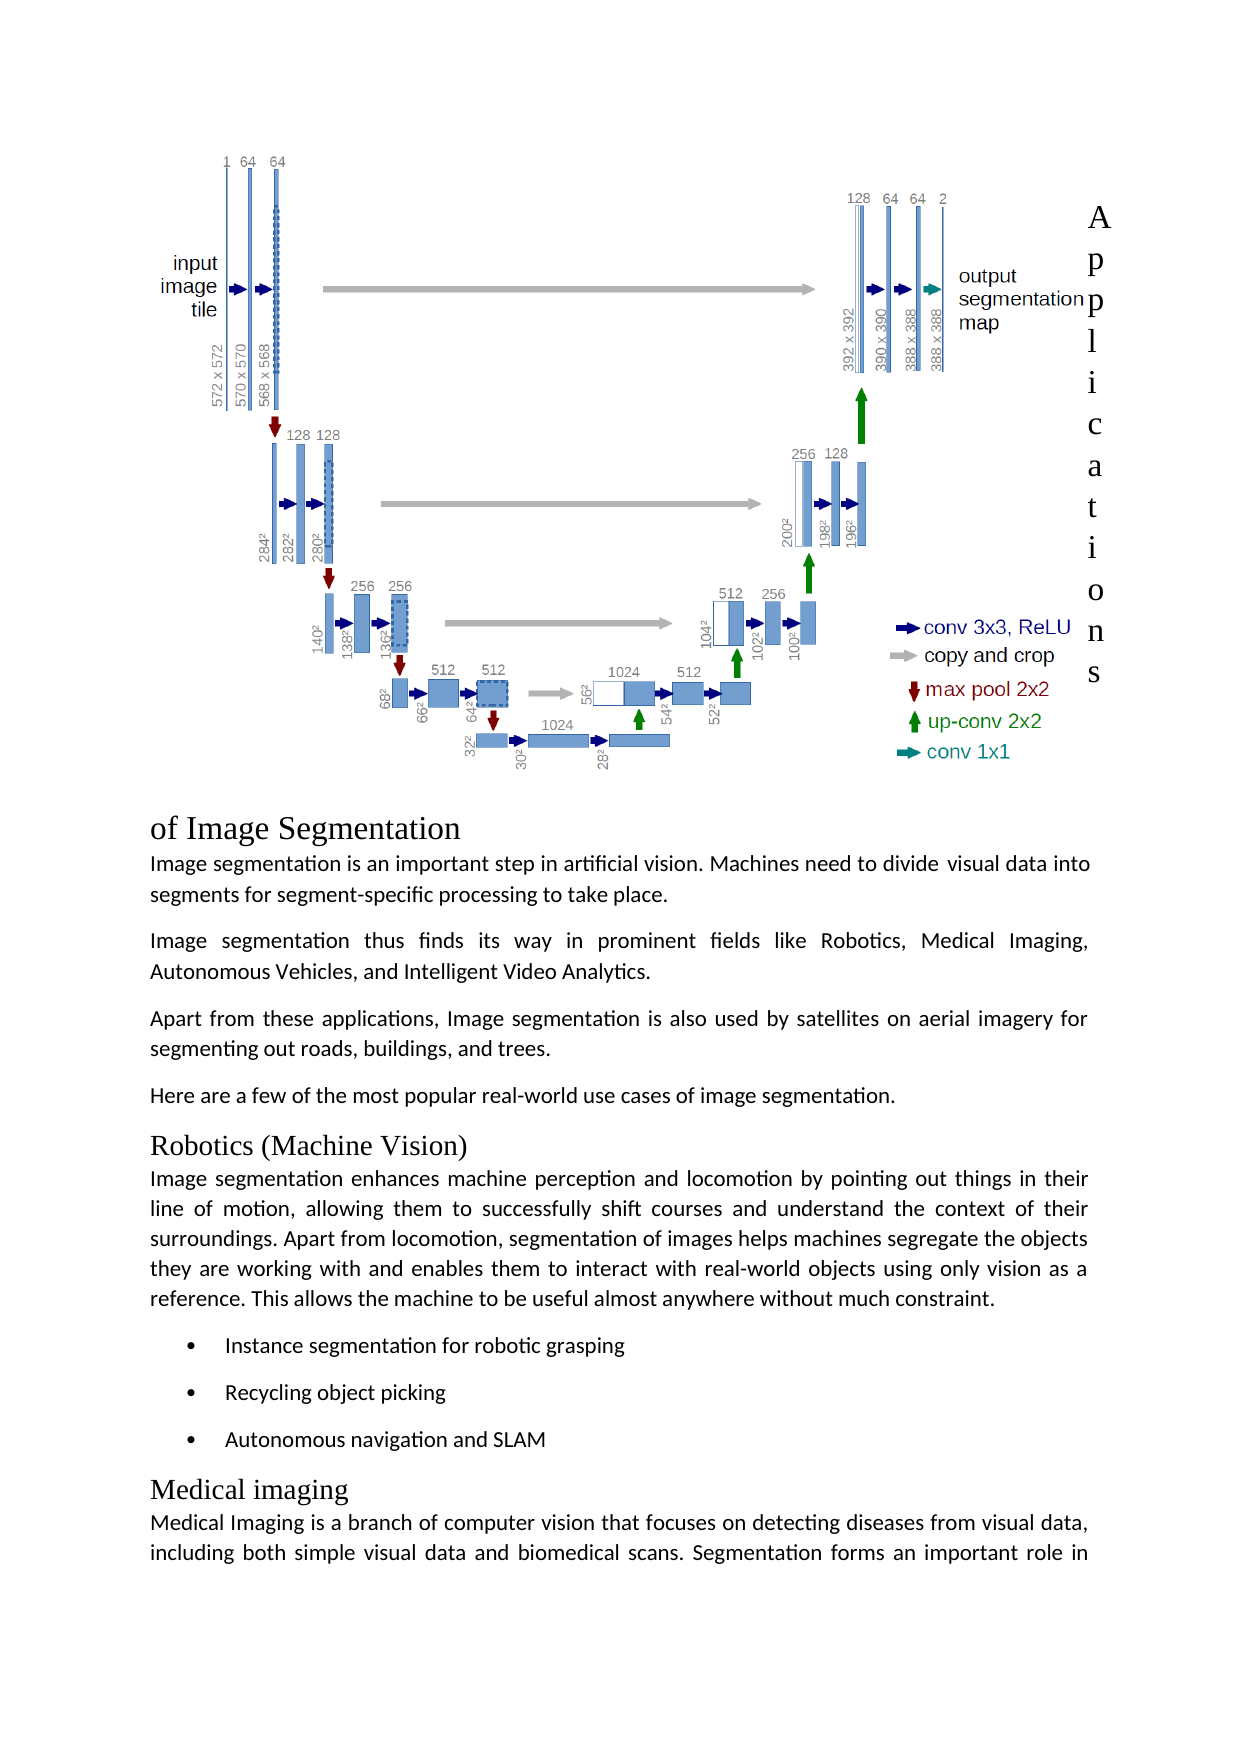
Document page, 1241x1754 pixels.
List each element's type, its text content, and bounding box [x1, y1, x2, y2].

list Instance segmentation for robotic grasping [187, 1331, 1090, 1359]
text Image segmentation is an important step in artificial vision. Machines need to divide visual data into segments for segment-specific processing to take place. [150, 849, 1090, 908]
picture [150, 150, 1087, 772]
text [150, 1508, 1090, 1566]
subtitle Medical imaging [150, 1472, 1090, 1506]
subtitle Robotics (Machine Vision) [150, 1128, 1090, 1161]
text Apart from these applications, Image segmentation is also used by satellites on aerial imagery for segmenting out roads, buildings, and trees. [150, 1004, 1090, 1062]
list Recycling object picking [187, 1378, 1090, 1406]
text Image segmentation enhances machine perception and locomotion by pointing out things in their line of motion, allowing them to successfully shift courses and understand the context of their surroundings. Apart from locomotion, segmentation of images helps machines segregate the objects they are working with and enables them to interact with real-world objects using only vision as a reference. This allows the machine to be useful almost anywhere without much constraint. [150, 1164, 1090, 1313]
text Image segmentation thus finds its way in prominent fields like Robotics, Medical Imaging, Autonomous Vehicles, and Intelligent Video Analytics. [150, 927, 1090, 985]
list Autonomous navigation and SLAM [187, 1425, 1090, 1453]
subtitle Applications of Image Segmentation [150, 682, 1090, 846]
text Here are a few of the most popular real-world use cases of image segmentation. [150, 1081, 1090, 1109]
